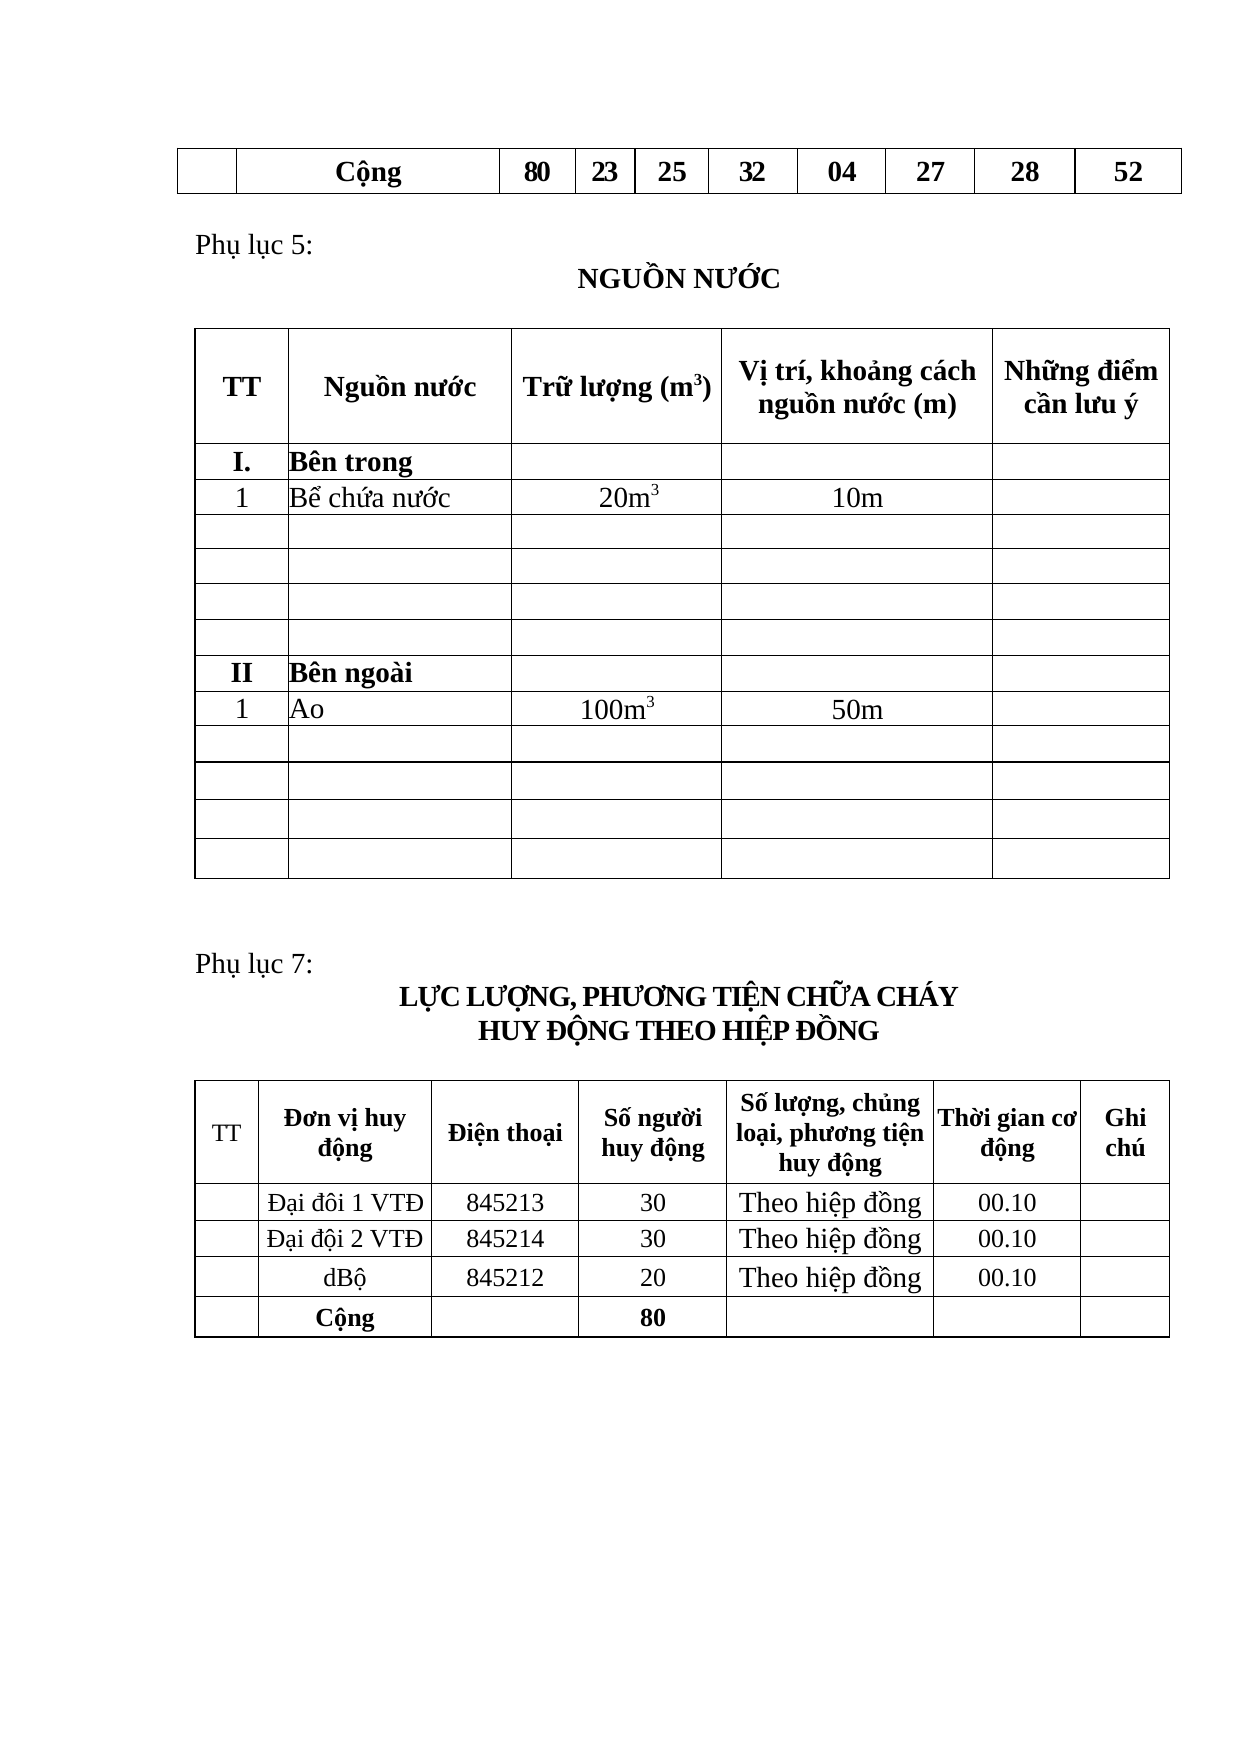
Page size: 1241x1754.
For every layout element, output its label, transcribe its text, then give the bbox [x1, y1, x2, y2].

table_cell 52 [1076, 149, 1181, 193]
table_cell [722, 763, 992, 799]
table_cell [993, 800, 1169, 838]
table_cell [722, 800, 992, 838]
table_cell 20 [579, 1257, 726, 1296]
table_cell Bên trong [289, 444, 511, 479]
table_cell [722, 839, 992, 878]
table_cell 80 [579, 1297, 726, 1336]
table_cell [727, 1297, 933, 1336]
table_cell Đại đôi 1 VTĐ [259, 1184, 431, 1220]
table_cell 80 [500, 149, 575, 193]
table_cell [289, 726, 511, 761]
table_cell [993, 763, 1169, 799]
table_cell 04 [798, 149, 885, 193]
table_cell [196, 1221, 258, 1256]
table_header Số người huy động [579, 1081, 726, 1183]
table_cell 20m3 [512, 480, 721, 513]
table_header Đơn vị huy động [259, 1081, 431, 1183]
table_header Vị trí, khoảng cách nguồn nước (m) [722, 329, 992, 443]
table_cell 845214 [432, 1221, 578, 1256]
table_cell 1 [196, 692, 288, 725]
table_cell [196, 1184, 258, 1220]
table_header TT [196, 1081, 258, 1183]
table_cell [289, 584, 511, 618]
table_cell 10m [722, 480, 992, 513]
table_cell Bể chứa nước [289, 480, 511, 513]
table_cell [993, 726, 1169, 761]
table_cell 00.10 [934, 1184, 1080, 1220]
table_cell [722, 620, 992, 654]
table_cell [178, 149, 236, 193]
table_cell [993, 444, 1169, 479]
table_cell 23 [576, 149, 634, 193]
table_cell [722, 549, 992, 582]
table_cell [934, 1297, 1080, 1336]
table_cell [289, 620, 511, 654]
table_cell [722, 444, 992, 479]
table_cell 28 [975, 149, 1074, 193]
table_cell [993, 692, 1169, 725]
table_cell 1 [196, 480, 288, 513]
table_cell [993, 656, 1169, 691]
table_cell [993, 839, 1169, 878]
table_cell [1081, 1257, 1169, 1296]
text NGUỒN NƯỚC [195, 261, 1163, 294]
table_cell [196, 763, 288, 799]
table_cell Cộng [259, 1297, 431, 1336]
table_cell [1081, 1221, 1169, 1256]
table_cell [1081, 1184, 1169, 1220]
table_cell [993, 620, 1169, 654]
table_cell [512, 839, 721, 878]
table_cell [196, 584, 288, 618]
table_cell dBộ [259, 1257, 431, 1296]
table_cell 00.10 [934, 1221, 1080, 1256]
table_cell [196, 549, 288, 582]
table_cell 32 [709, 149, 797, 193]
table_cell [196, 726, 288, 761]
table_cell [512, 549, 721, 582]
table_cell [512, 444, 721, 479]
table_header Số lượng, chủng loại, phương tiện huy động [727, 1081, 933, 1183]
table_cell Theo hiệp đồng [727, 1221, 933, 1256]
table_header Trữ lượng (m3) [512, 329, 721, 443]
table_cell [993, 584, 1169, 618]
table_cell [196, 1297, 258, 1336]
table_cell Theo hiệp đồng [727, 1257, 933, 1296]
table_cell [722, 515, 992, 548]
table_cell 845213 [432, 1184, 578, 1220]
table_cell [432, 1297, 578, 1336]
table_cell 845212 [432, 1257, 578, 1296]
table_header TT [196, 329, 288, 443]
table_cell 00.10 [934, 1257, 1080, 1296]
table_cell 30 [579, 1221, 726, 1256]
table_cell [722, 726, 992, 761]
table_cell Bên ngoài [289, 656, 511, 691]
table_cell [289, 549, 511, 582]
table_header Nguồn nước [289, 329, 511, 443]
table_cell I. [196, 444, 288, 479]
table_cell II [196, 656, 288, 691]
table_cell [512, 800, 721, 838]
table_cell [1081, 1297, 1169, 1336]
text HUY ĐỘNG THEO HIỆP ĐỒNG [195, 1013, 1163, 1047]
text Phụ lục 5: [195, 227, 1163, 261]
table_cell [722, 584, 992, 618]
table_cell [993, 549, 1169, 582]
table_cell [289, 515, 511, 548]
table_cell [196, 1257, 258, 1296]
text LỰC LƯỢNG, PHƯƠNG TIỆN CHỮA CHÁY [195, 979, 1163, 1013]
table_cell Ao [289, 692, 511, 725]
table_cell [512, 763, 721, 799]
table_cell [196, 515, 288, 548]
table_cell [512, 620, 721, 654]
table_cell 100m3 [512, 692, 721, 725]
table_cell [993, 480, 1169, 513]
table_cell [289, 763, 511, 799]
table_cell [289, 839, 511, 878]
table_cell Theo hiệp đồng [727, 1184, 933, 1220]
table_cell [196, 839, 288, 878]
table_cell [196, 620, 288, 654]
table_cell 27 [886, 149, 974, 193]
table_cell 25 [636, 149, 708, 193]
table_cell [512, 584, 721, 618]
table_header Điện thoại [432, 1081, 578, 1183]
table_cell [289, 800, 511, 838]
table_cell [196, 800, 288, 838]
table_cell [512, 656, 721, 691]
table_cell 30 [579, 1184, 726, 1220]
table_cell Đại đội 2 VTĐ [259, 1221, 431, 1256]
table_cell [512, 726, 721, 761]
text Phụ lục 7: [195, 946, 1163, 979]
table_header Ghi chú [1081, 1081, 1169, 1183]
table_cell Cộng [237, 149, 499, 193]
table_cell [993, 515, 1169, 548]
table_cell 50m [722, 692, 992, 725]
table_cell [722, 656, 992, 691]
table_cell [512, 515, 721, 548]
table_header Thời gian cơ động [934, 1081, 1080, 1183]
table_header Những điểm cần lưu ý [993, 329, 1169, 443]
